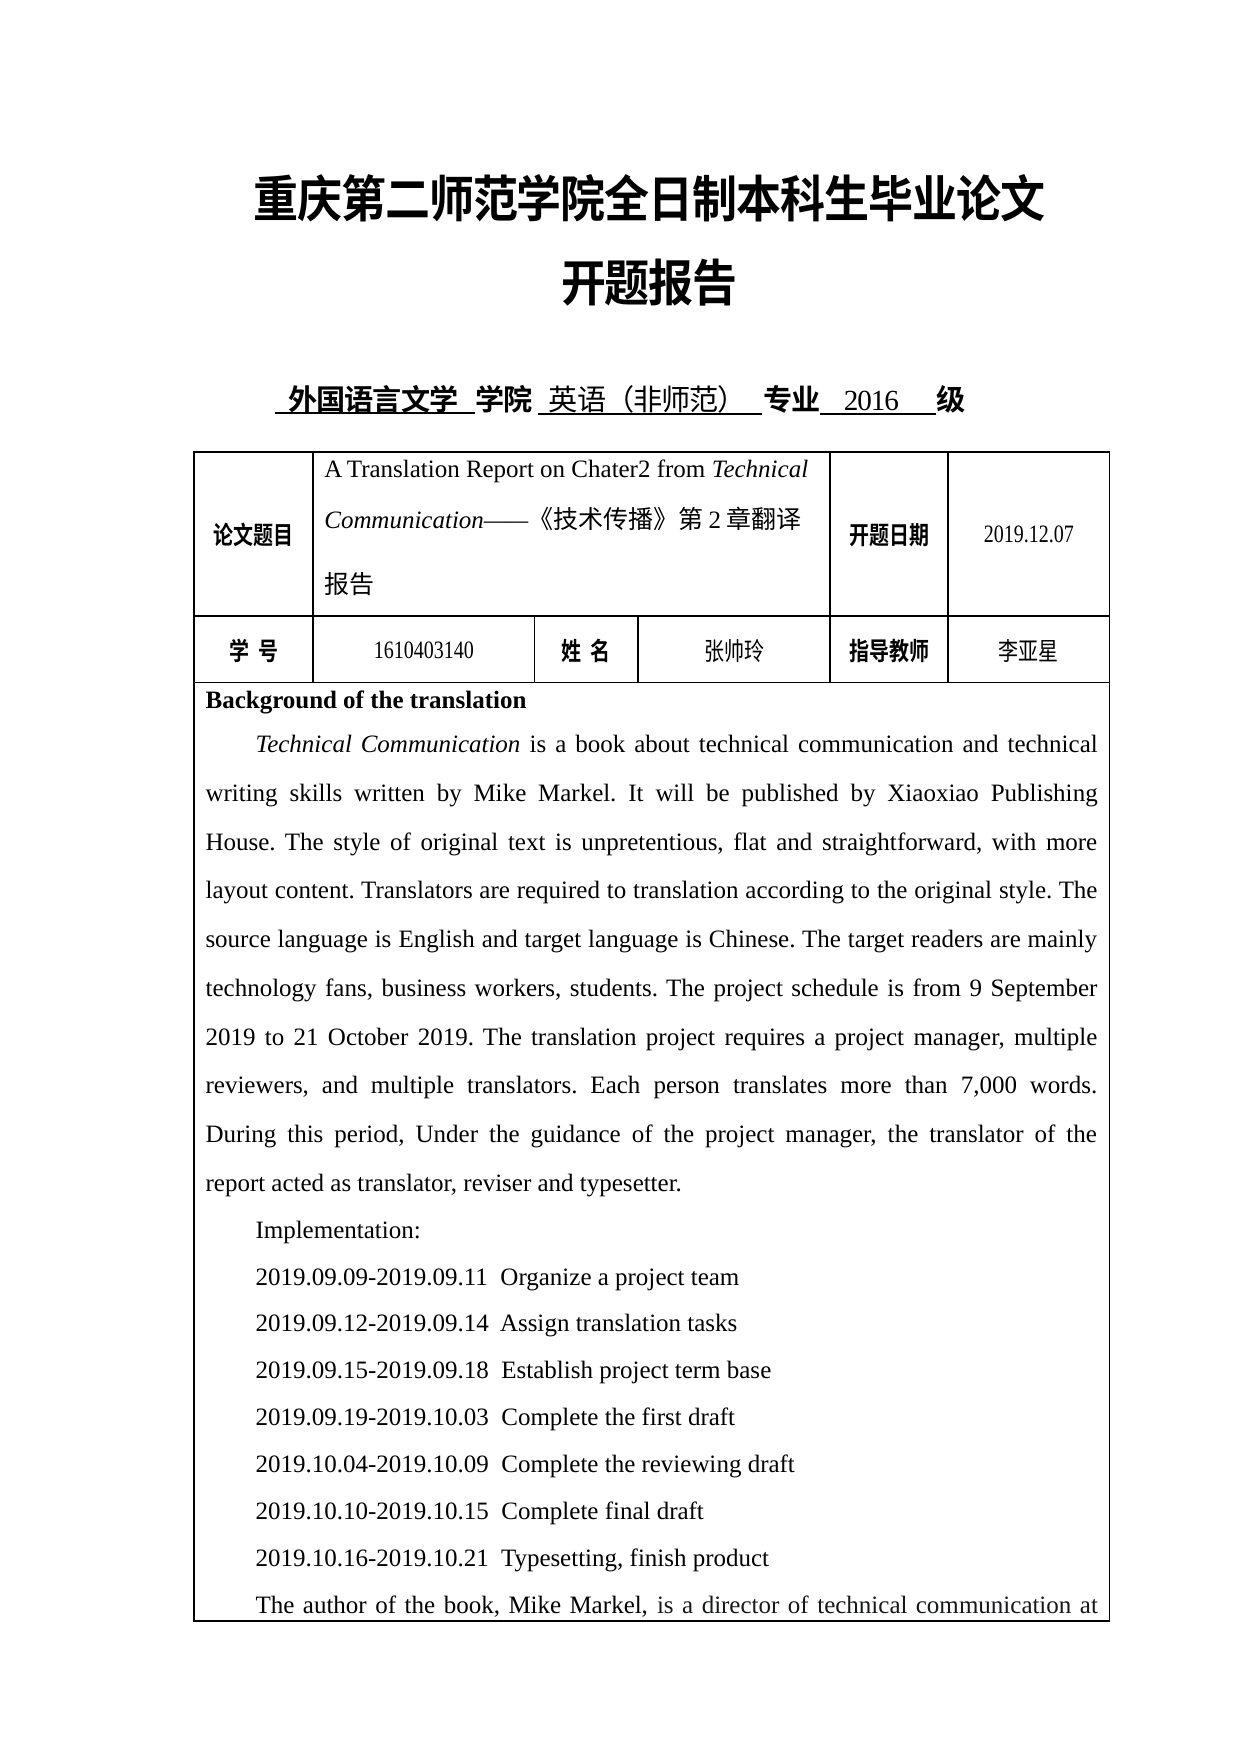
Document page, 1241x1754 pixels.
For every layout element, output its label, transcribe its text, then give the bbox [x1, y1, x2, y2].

table_header A Translation Report on Chater2 from Technical Communication——《技术传播》第2章翻译报告 [314, 453, 829, 615]
table_cell 1610403140 [314, 617, 534, 682]
table_cell 学 号 [195, 617, 312, 682]
text 开题报告 [207, 231, 1092, 329]
table_cell 张帅玲 [639, 617, 829, 682]
table_header 2019.12.07 [949, 453, 1109, 615]
text 外国语言文学 学院 英语（非师范） 专业 2016 级 [207, 365, 1092, 430]
table_header 论文题目 [195, 453, 312, 615]
text 重庆第二师范学院全日制本科生毕业论文 [207, 159, 1092, 231]
table_cell 姓 名 [535, 617, 637, 682]
table_cell 李亚星 [949, 617, 1109, 682]
table_cell 指导教师 [831, 617, 947, 682]
table_header 开题日期 [831, 453, 947, 615]
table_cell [195, 683, 1109, 1620]
